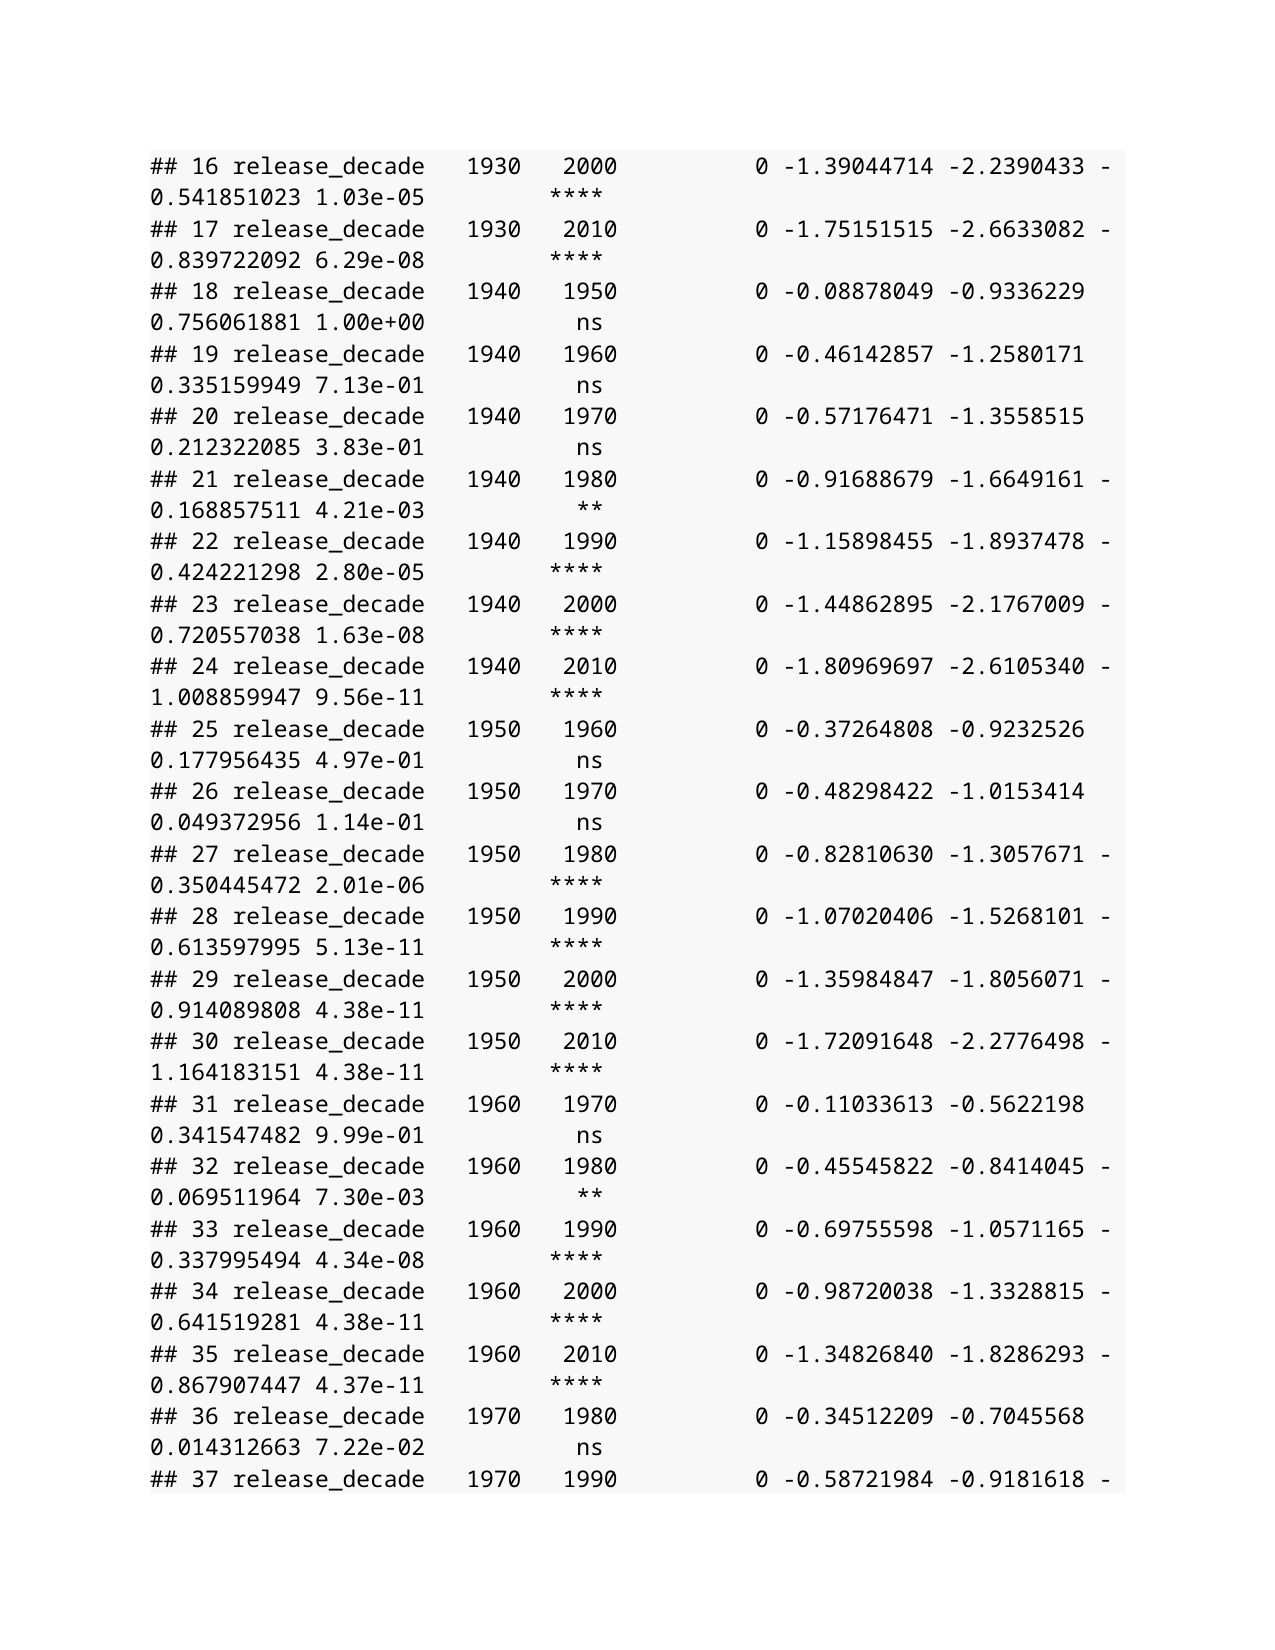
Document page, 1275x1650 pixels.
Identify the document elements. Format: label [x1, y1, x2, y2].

text [150, 150, 1125, 1494]
